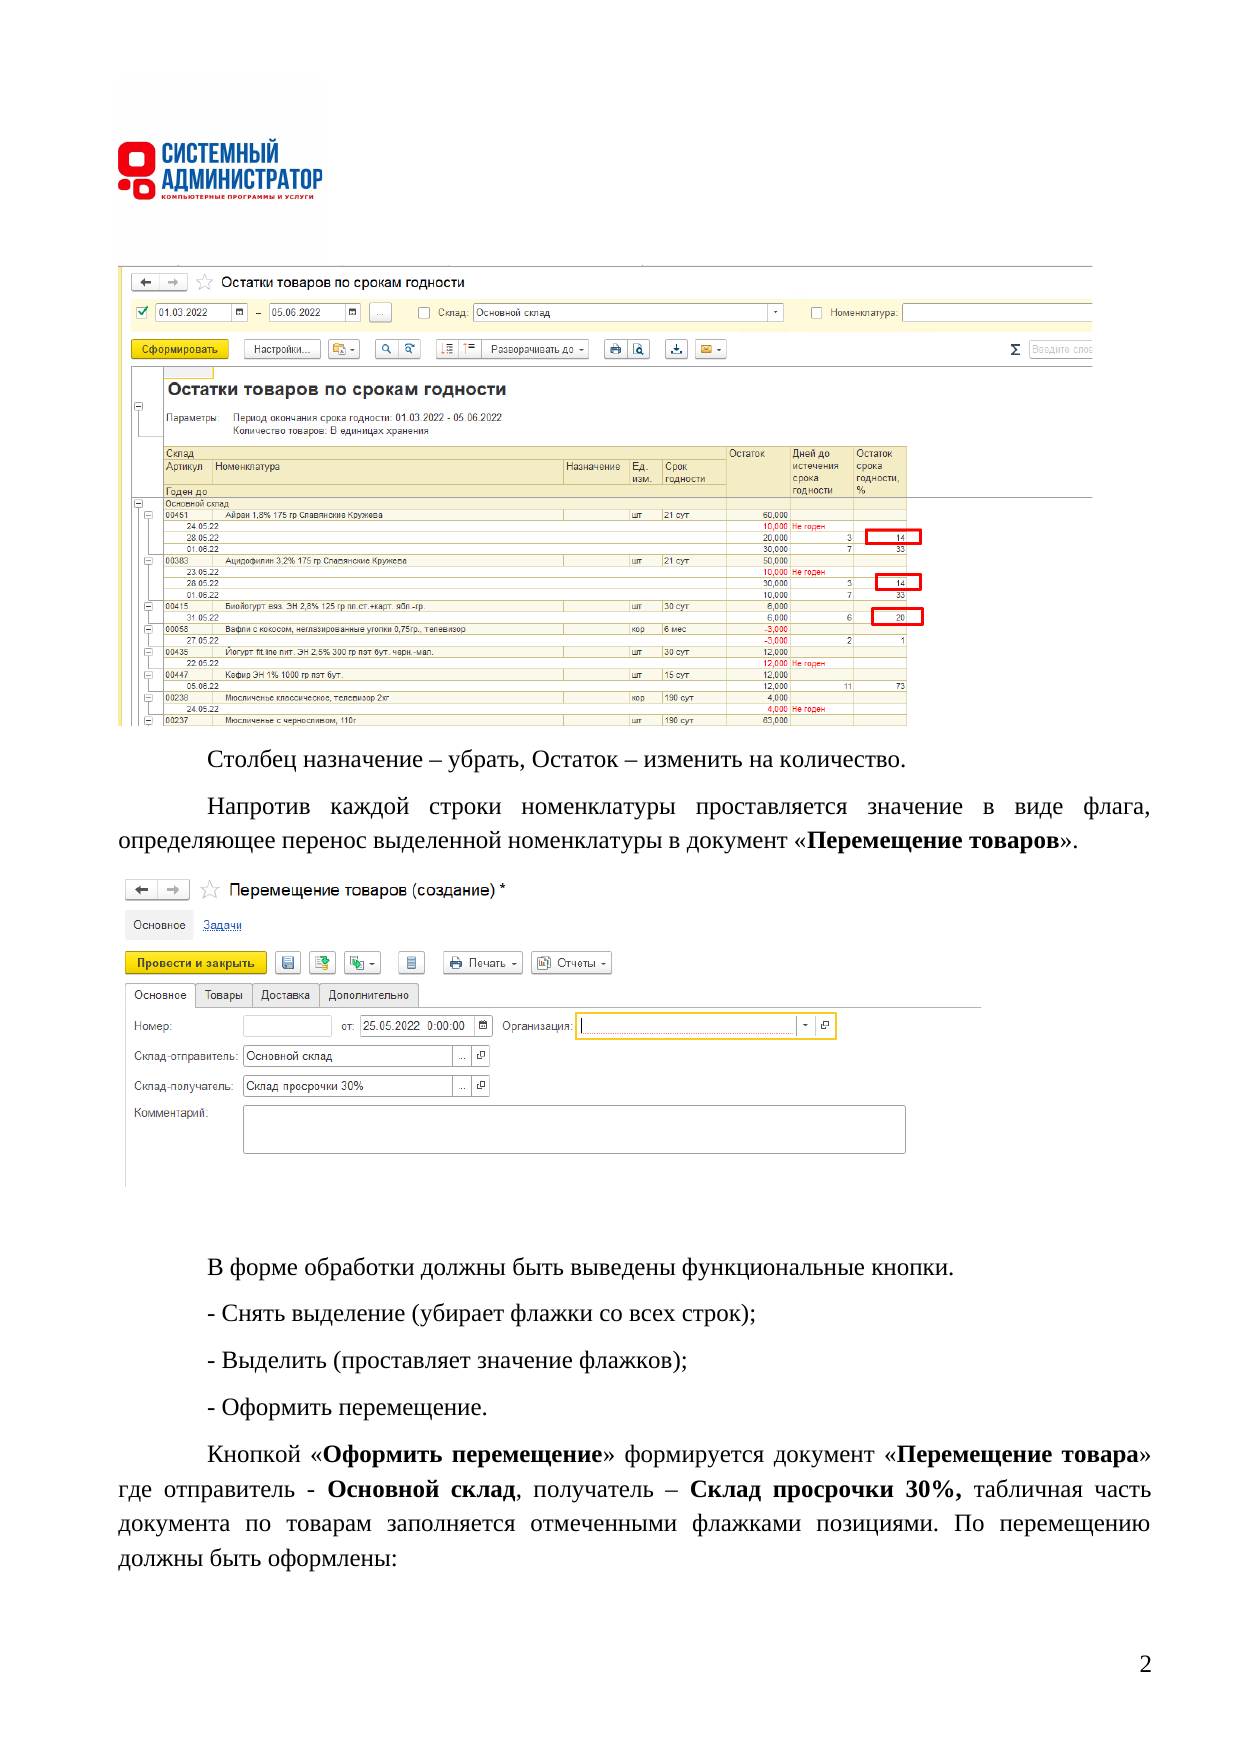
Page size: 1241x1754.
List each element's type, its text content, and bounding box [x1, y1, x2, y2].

picture [118, 73, 1093, 726]
text Кнопкой «Оформить перемещение» формируется документ «Перемещение товара» где отправитель - Основной склад, получатель – Склад просрочки 30%, табличная часть документа по товарам заполняется отмеченными флажками позициями. По перемещению должны быть оформлены: [118, 1439, 1152, 1572]
text - Снять выделение (убирает флажки со всех строк); [118, 1298, 1152, 1327]
text Напротив каждой строки номенклатуры проставляется значение в виде флага, определяющее перенос выделенной номенклатуры в документ «Перемещение товаров». [118, 791, 1152, 854]
text - Оформить перемещение. [118, 1392, 1152, 1421]
picture [118, 872, 982, 1187]
text Столбец назначение – убрать, Остаток – изменить на количество. [118, 744, 1152, 772]
text В форме обработки должны быть выведены функциональные кнопки. [118, 1252, 1152, 1280]
text - Выделить (проставляет значение флажков); [118, 1346, 1152, 1374]
